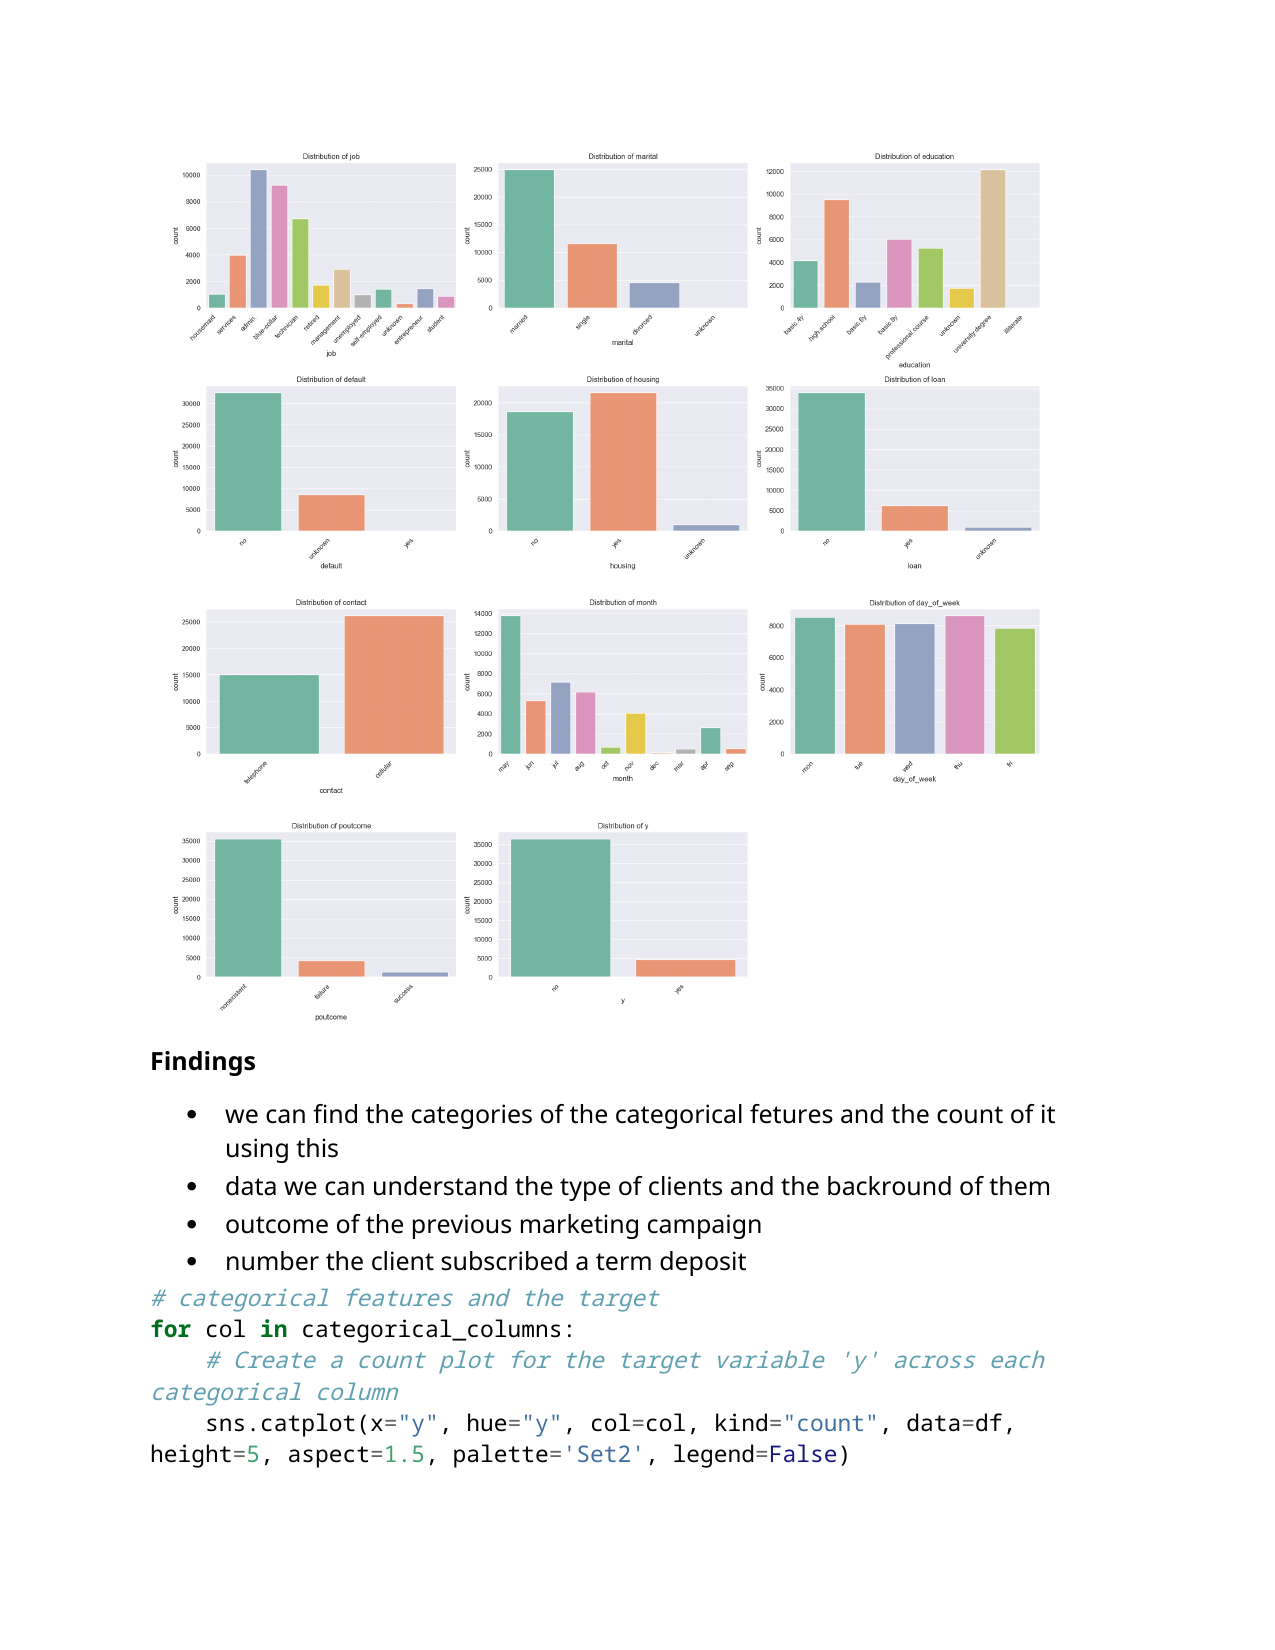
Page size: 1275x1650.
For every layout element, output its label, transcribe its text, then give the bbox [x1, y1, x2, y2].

list number the client subscribed a term deposit [187, 1244, 1125, 1278]
list outcome of the previous marketing campaign [187, 1206, 1125, 1240]
list data we can understand the type of clients and the backround of them [187, 1168, 1125, 1202]
picture [168, 150, 1044, 1025]
list we can find the categories of the categorical fetures and the count of it using this [187, 1097, 1125, 1165]
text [150, 1282, 1125, 1469]
text Findings [150, 1044, 1125, 1078]
